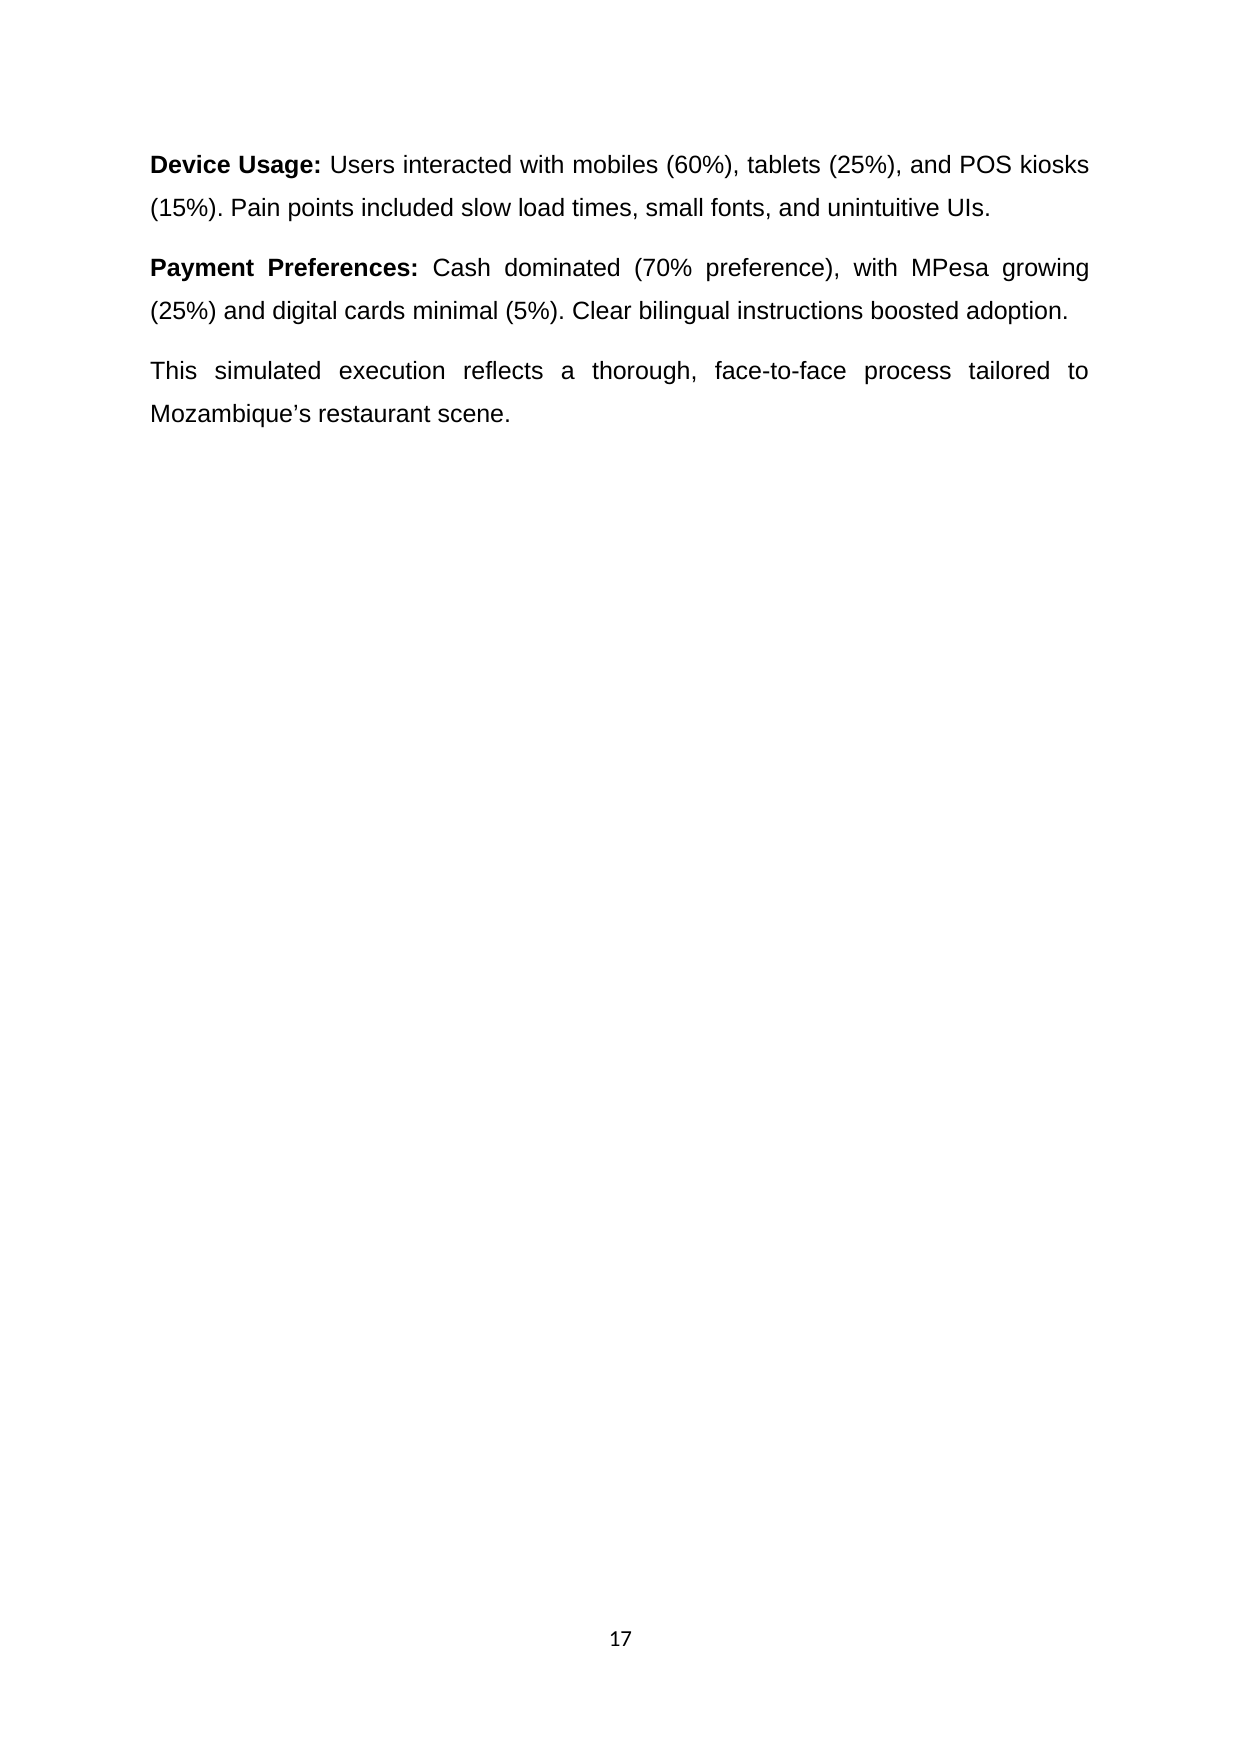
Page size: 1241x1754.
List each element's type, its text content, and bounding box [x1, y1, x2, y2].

text This simulated execution reflects a thorough, face-to-face process tailored to Mozambique’s restaurant scene. [150, 356, 1090, 428]
text Device Usage: Users interacted with mobiles (60%), tablets (25%), and POS kiosks (15%). Pain points included slow load times, small fonts, and unintuitive UIs. [150, 150, 1090, 222]
text Payment Preferences: Cash dominated (70% preference), with MPesa growing (25%) and digital cards minimal (5%). Clear bilingual instructions boosted adoption. [150, 253, 1090, 325]
